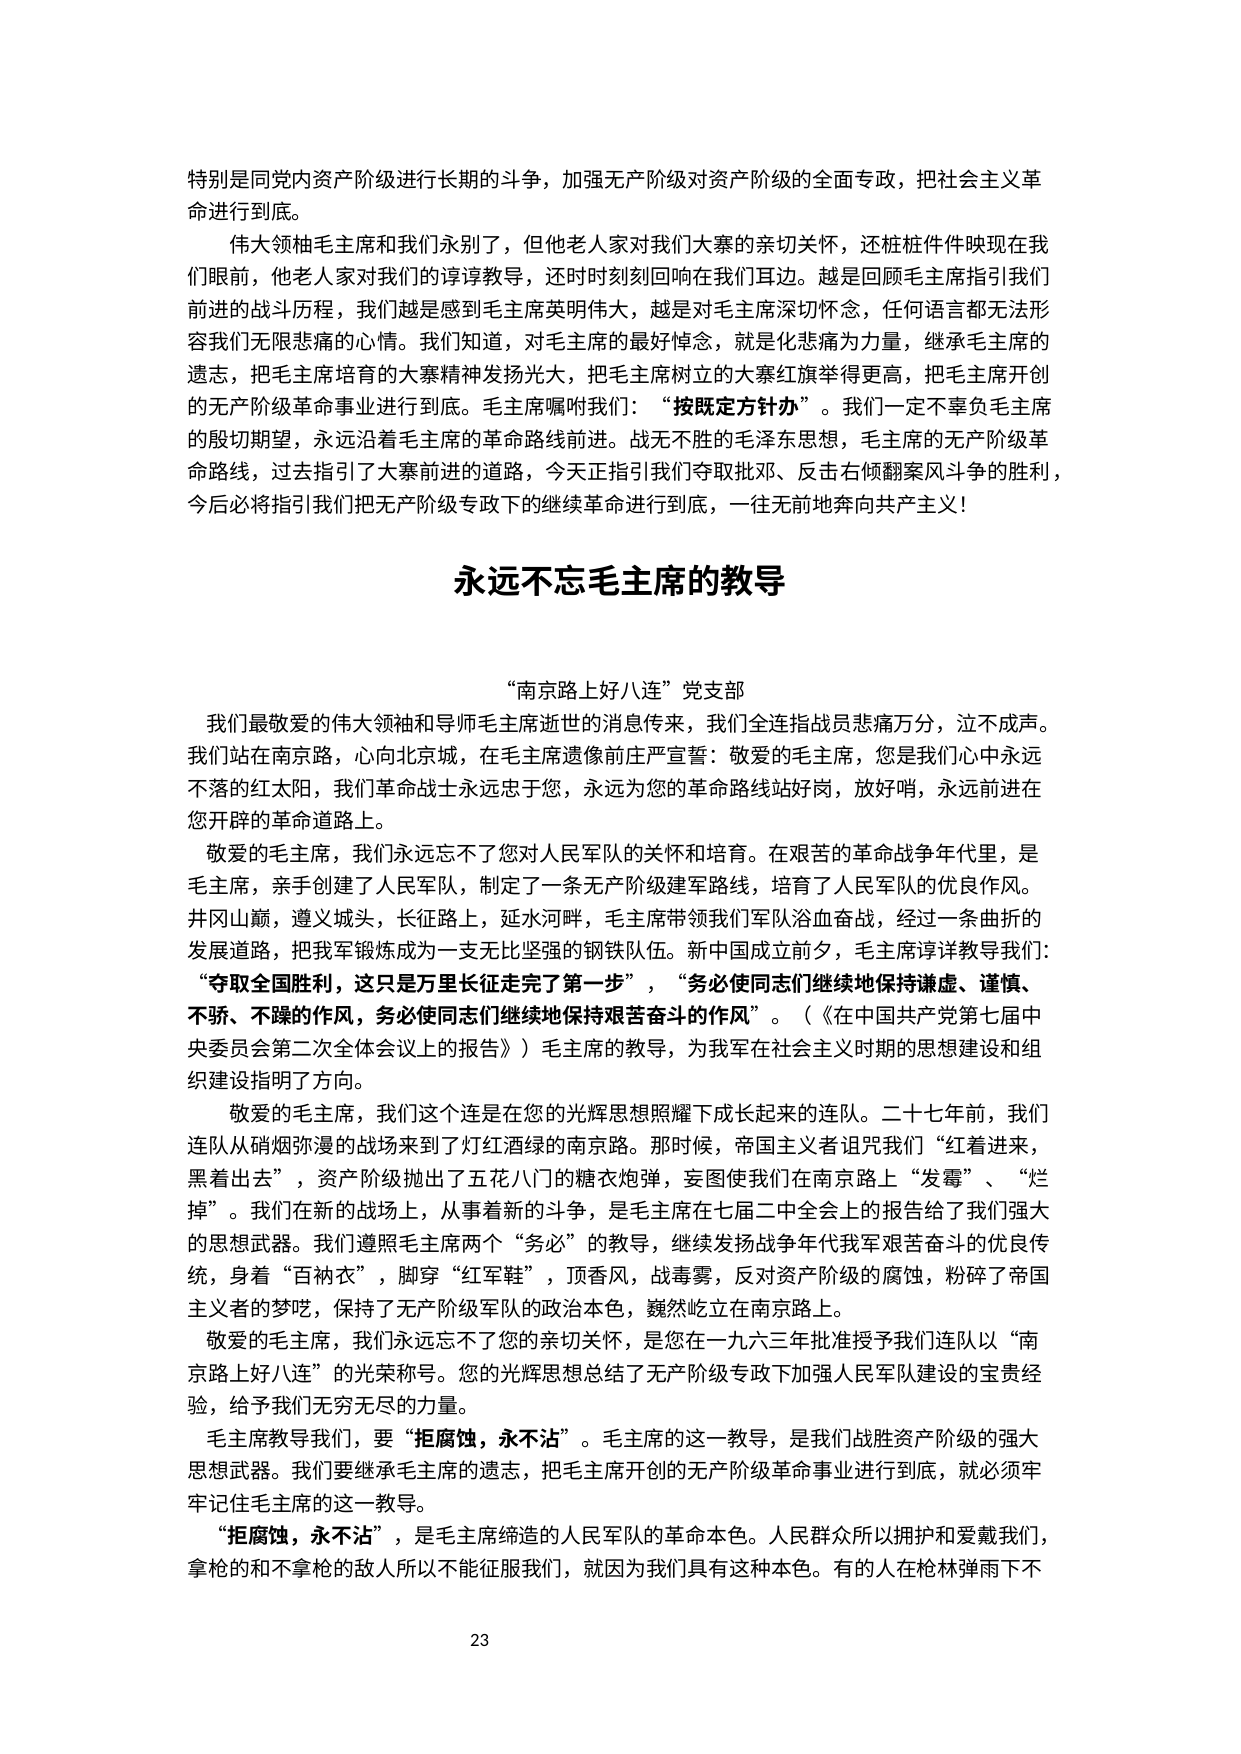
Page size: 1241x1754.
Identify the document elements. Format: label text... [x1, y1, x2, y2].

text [187, 162, 1053, 227]
text 毛主席教导我们，要“拒腐蚀，永不沾”。毛主席的这一教导，是我们战胜资产阶级的强大思想武器。我们要继承毛主席的遗志，把毛主席开创的无产阶级革命事业进行到底，就必须牢牢记住毛主席的这一教导。 [187, 1421, 1053, 1518]
text “南京路上好八连”党支部 [187, 673, 1053, 706]
text 我们最敬爱的伟大领袖和导师毛主席逝世的消息传来，我们全连指战员悲痛万分，泣不成声。我们站在南京路，心向北京城，在毛主席遗像前庄严宣誓：敬爱的毛主席，您是我们心中永远不落的红太阳，我们革命战士永远忠于您，永远为您的革命路线站好岗，放好哨，永远前进在您开辟的革命道路上。 [187, 706, 1053, 836]
text 伟大领柚毛主席和我们永别了，但他老人家对我们大寨的亲切关怀，还桩桩件件映现在我们眼前，他老人家对我们的谆谆教导，还时时刻刻回响在我们耳边。越是回顾毛主席指引我们前进的战斗历程，我们越是感到毛主席英明伟大，越是对毛主席深切怀念，任何语言都无法形容我们无限悲痛的心情。我们知道，对毛主席的最好悼念，就是化悲痛为力量，继承毛主席的遗志，把毛主席培育的大寨精神发扬光大，把毛主席树立的大寨红旗举得更高，把毛主席开创的无产阶级革命事业进行到底。毛主席嘱咐我们：“按既定方针办”。我们一定不辜负毛主席的殷切期望，永远沿着毛主席的革命路线前进。战无不胜的毛泽东思想，毛主席的无产阶级革命路线，过去指引了大寨前进的道路，今天正指引我们夺取批邓、反击右倾翻案风斗争的胜利，今后必将指引我们把无产阶级专政下的继续革命进行到底，一往无前地奔向共产主义！ [187, 227, 1053, 519]
subtitle 永远不忘毛主席的教导 [187, 547, 1053, 612]
text 敬爱的毛主席，我们永远忘不了您的亲切关怀，是您在一九六三年批准授予我们连队以“南京路上好八连”的光荣称号。您的光辉思想总结了无产阶级专政下加强人民军队建设的宝贵经验，给予我们无穷无尽的力量。 [187, 1323, 1053, 1421]
text 敬爱的毛主席，我们这个连是在您的光辉思想照耀下成长起来的连队。二十七年前，我们连队从硝烟弥漫的战场来到了灯红酒绿的南京路。那时候，帝国主义者诅咒我们“红着进来，黑着出去”，资产阶级抛出了五花八门的糖衣炮弹，妄图使我们在南京路上“发霉”、“烂掉”。我们在新的战场上，从事着新的斗争，是毛主席在七届二中全会上的报告给了我们强大的思想武器。我们遵照毛主席两个“务必”的教导，继续发扬战争年代我军艰苦奋斗的优良传统，身着“百衲衣”，脚穿“红军鞋”，顶香风，战毒雾，反对资产阶级的腐蚀，粉碎了帝国主义者的梦呓，保持了无产阶级军队的政治本色，巍然屹立在南京路上。 [187, 1096, 1053, 1323]
text 敬爱的毛主席，我们永远忘不了您对人民军队的关怀和培育。在艰苦的革命战争年代里，是毛主席，亲手创建了人民军队，制定了一条无产阶级建军路线，培育了人民军队的优良作风。井冈山巅，遵义城头，长征路上，延水河畔，毛主席带领我们军队浴血奋战，经过一条曲折的发展道路，把我军锻炼成为一支无比坚强的钢铁队伍。新中国成立前夕，毛主席谆详教导我们：“夺取全国胜利，这只是万里长征走完了第一步”，“务必使同志们继续地保持谦虚、谨慎、不骄、不躁的作风，务必使同志们继续地保持艰苦奋斗的作风”。（《在中国共产党第七届中央委员会第二次全体会议上的报告》）毛主席的教导，为我军在社会主义时期的思想建设和组织建设指明了方向。 [187, 836, 1053, 1096]
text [187, 1518, 1053, 1583]
